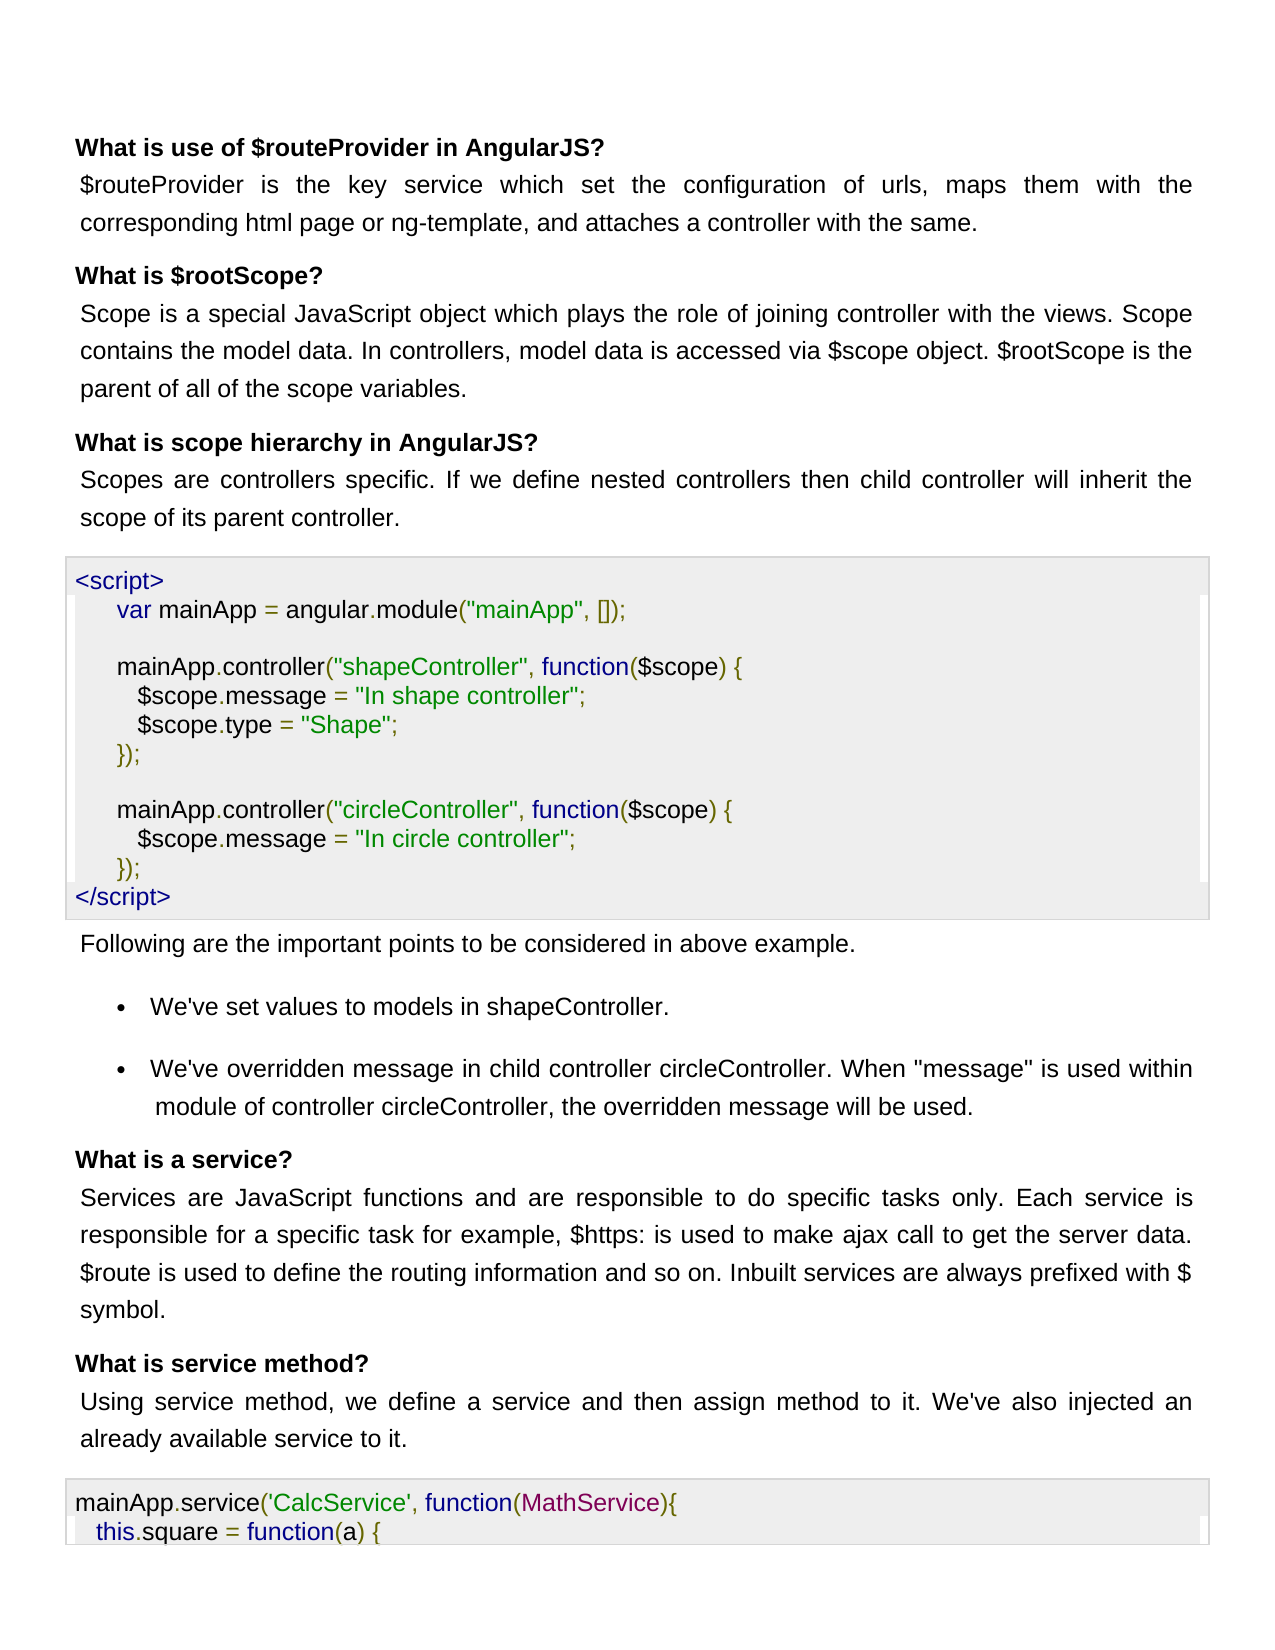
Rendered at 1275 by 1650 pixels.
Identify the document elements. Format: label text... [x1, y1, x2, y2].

text }); [75, 853, 1200, 872]
text $scope.message = "In circle controller"; [75, 824, 1200, 853]
text </script> [67, 872, 1208, 919]
text $scope.type = "Shape"; [75, 710, 1200, 739]
text }); [75, 739, 1200, 767]
text $routeProvider is the key service which set the configuration of urls, maps them with the corresponding html page or ng-template, and attaches a controller with the same. [80, 161, 1195, 236]
text mainApp.controller("circleController", function($scope) { [75, 795, 1200, 824]
text Scope is a special JavaScript object which plays the role of joining controller with the views. Scope contains the model data. In controllers, model data is accessed via $scope object. $rootScope is the parent of all of the scope variables. [80, 290, 1195, 402]
list We've overridden message in child controller circleController. When "message" is used within module of controller circleController, the overridden message will be used. [117, 1045, 1195, 1120]
text this.square = function(a) { [75, 1516, 1200, 1544]
text var mainApp = angular.module("mainApp", []); [75, 595, 1200, 624]
text What is scope hierarchy in AngularJS? [75, 427, 1200, 456]
text <script> [67, 558, 1208, 595]
text Services are JavaScript functions and are responsible to do specific tasks only. Each service is responsible for a specific task for example, $https: is used to make ajax call to get the server data. $route is used to define the routing information and so on. Inbuilt services are always prefixed with $ symbol. [80, 1174, 1195, 1324]
text mainApp.service('CalcService', function(MathService){ [67, 1480, 1208, 1516]
text $scope.message = "In shape controller"; [75, 681, 1200, 710]
text Scopes are controllers specific. If we define nested controllers then child controller will inherit the scope of its parent controller. [80, 456, 1195, 531]
text What is a service? [75, 1145, 1200, 1174]
list We've set values to models in shapeController. [117, 983, 1195, 1020]
text What is service method? [75, 1349, 1200, 1378]
text mainApp.controller("shapeController", function($scope) { [75, 652, 1200, 681]
text What is $rootScope? [75, 261, 1200, 290]
text Using service method, we define a service and then assign method to it. We've also injected an already available service to it. [80, 1378, 1195, 1453]
text Following are the important points to be considered in above example. [80, 920, 1195, 958]
text What is use of $routeProvider in AngularJS? [75, 132, 1200, 161]
